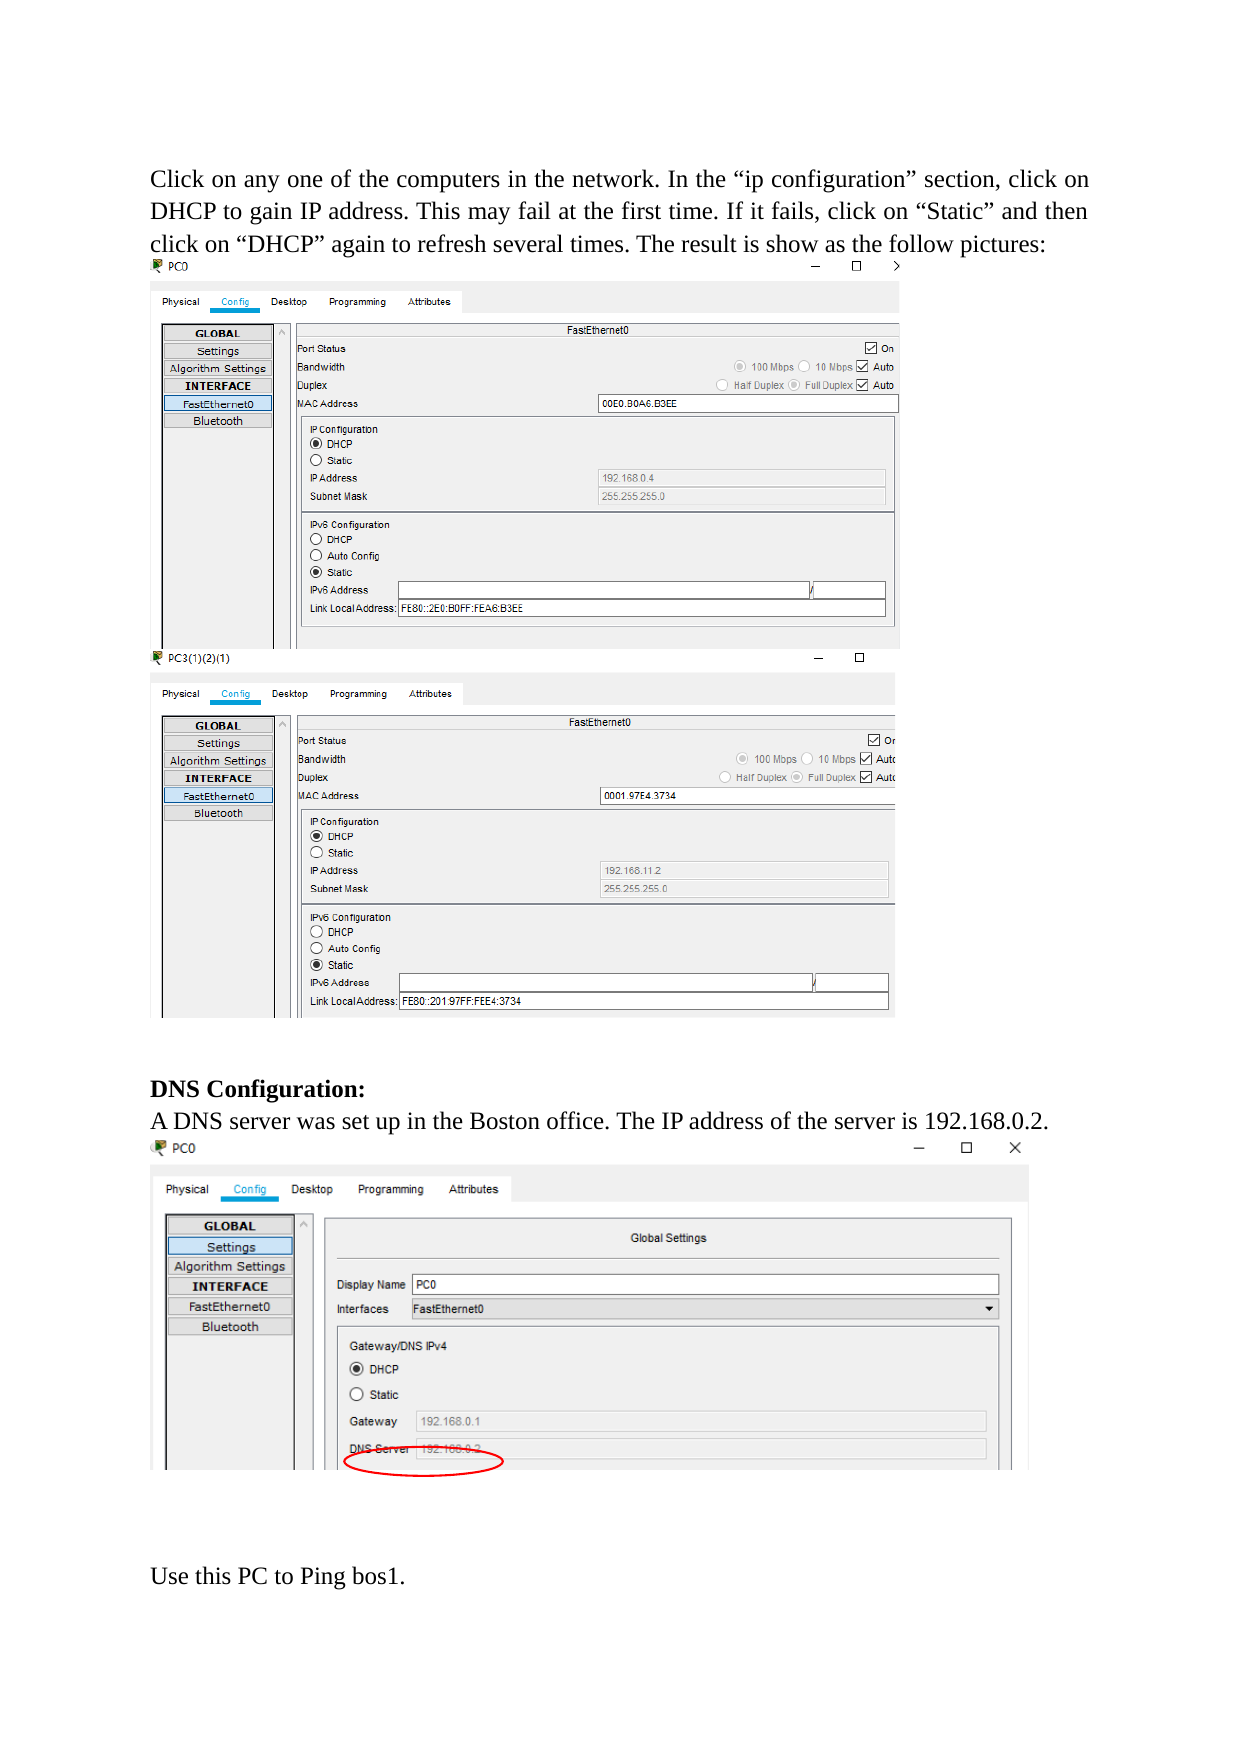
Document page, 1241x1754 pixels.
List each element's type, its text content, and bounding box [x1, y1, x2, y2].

text DNS Configuration: [150, 1072, 1090, 1104]
text Use this PC to Ping bos1. [150, 1559, 1090, 1592]
picture [150, 1137, 1029, 1470]
text Click on any one of the computers in the network. In the “ip configuration” section, click on DHCP to gain IP address. This may fail at the first time. If it fails, click on “Static” and then click on “DHCP” again to refresh several times. The result is show as the follow pictures: [150, 162, 1090, 259]
picture [150, 259, 900, 1018]
picture [346, 1448, 501, 1470]
text A DNS server was set up in the Boston office. The IP address of the server is 192.168.0.2. [150, 1104, 1090, 1137]
